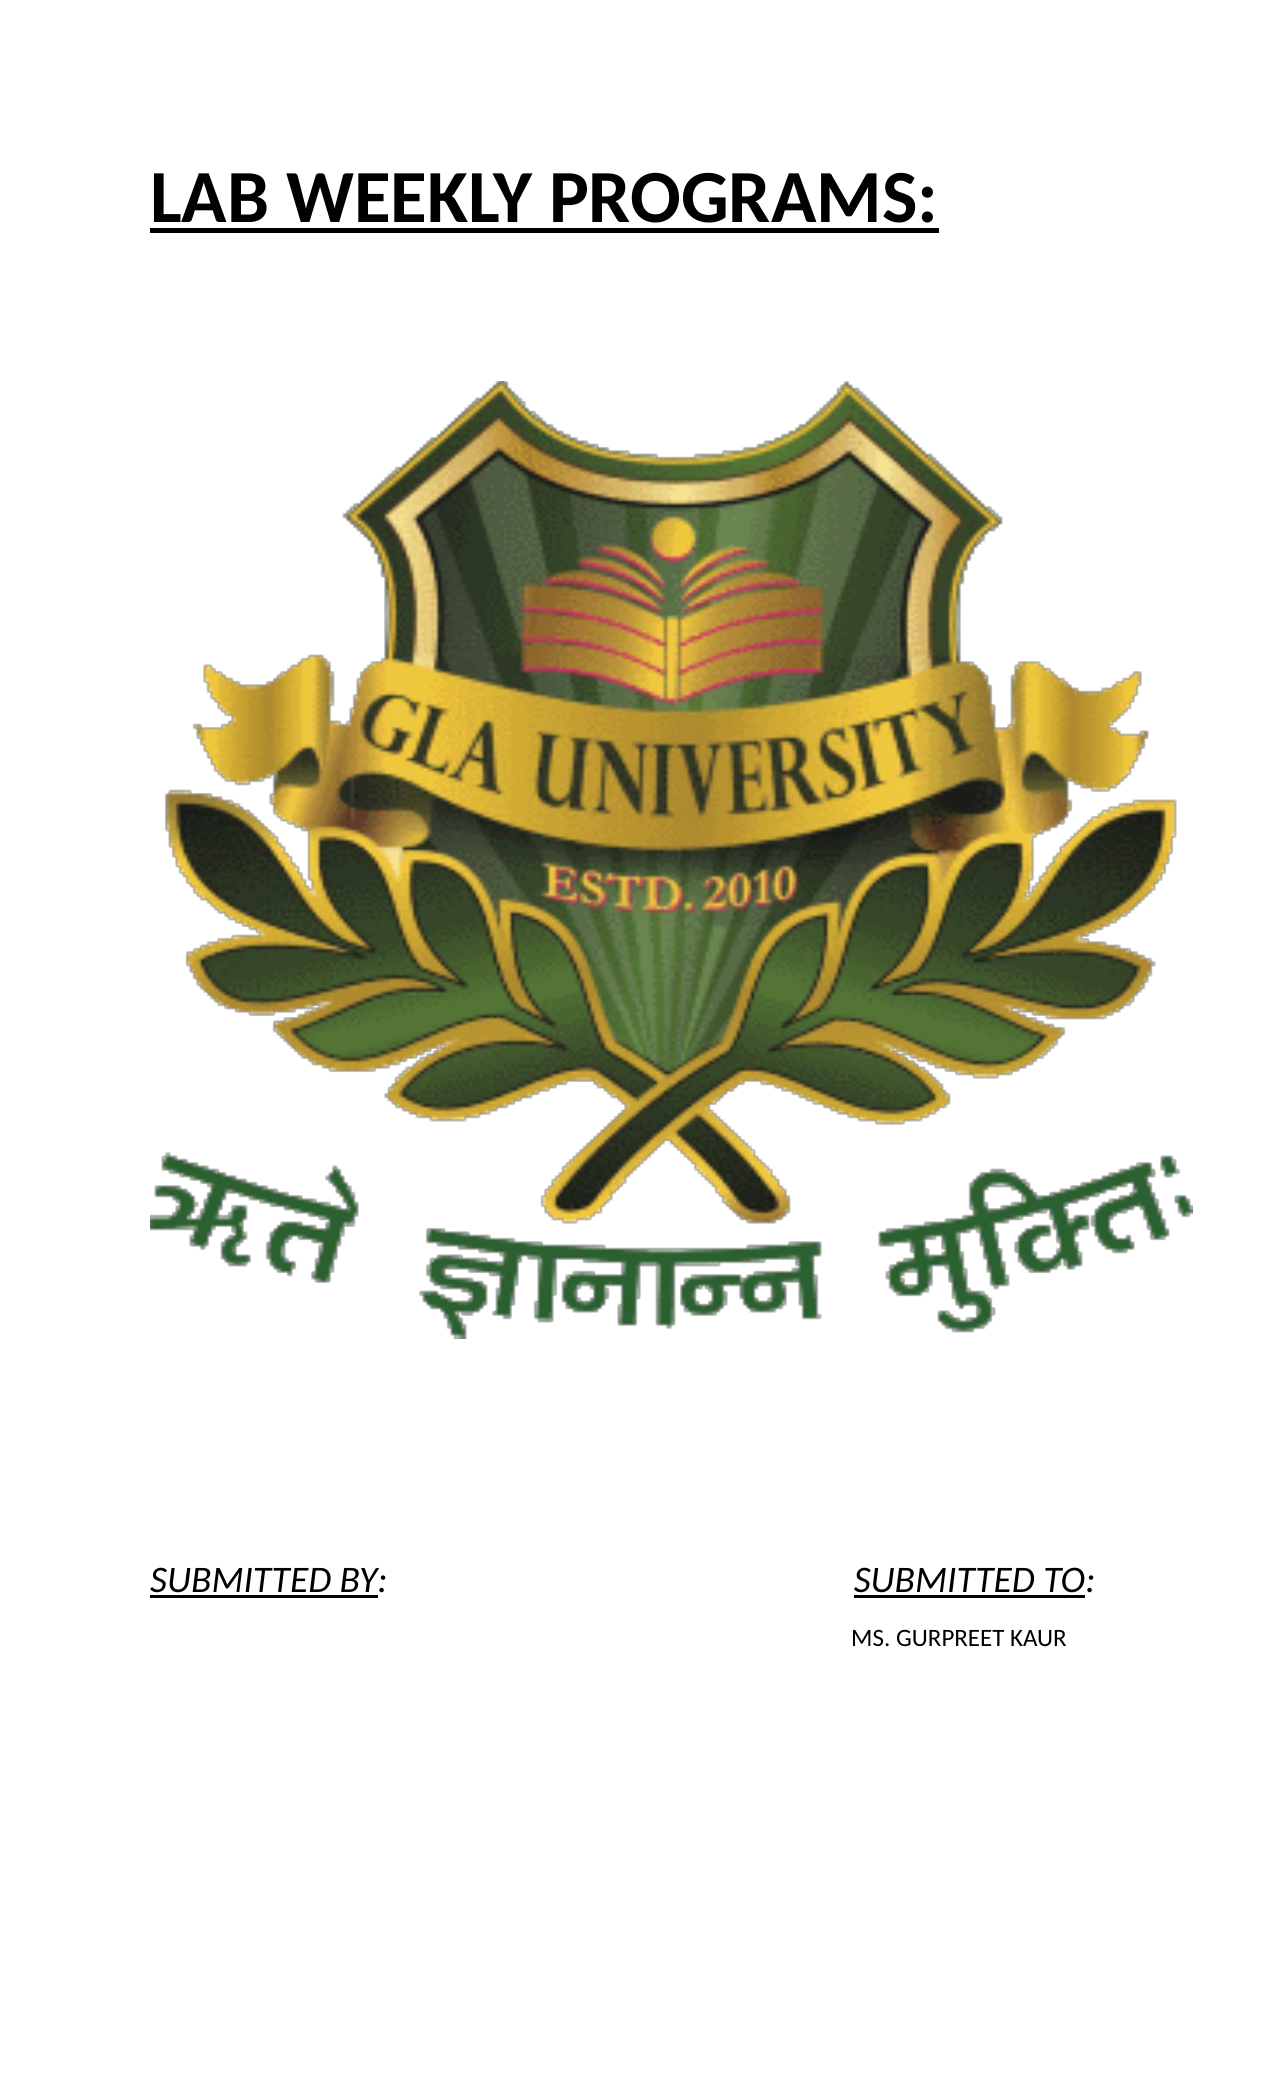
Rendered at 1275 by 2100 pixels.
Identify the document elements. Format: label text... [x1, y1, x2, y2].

text MS. GURPREET KAUR [150, 1622, 1125, 1653]
text SUBMITTED BY: SUBMITTED TO: [150, 1556, 1125, 1602]
text LAB WEEKLY PROGRAMS: [150, 150, 1125, 242]
picture [150, 381, 1193, 1339]
